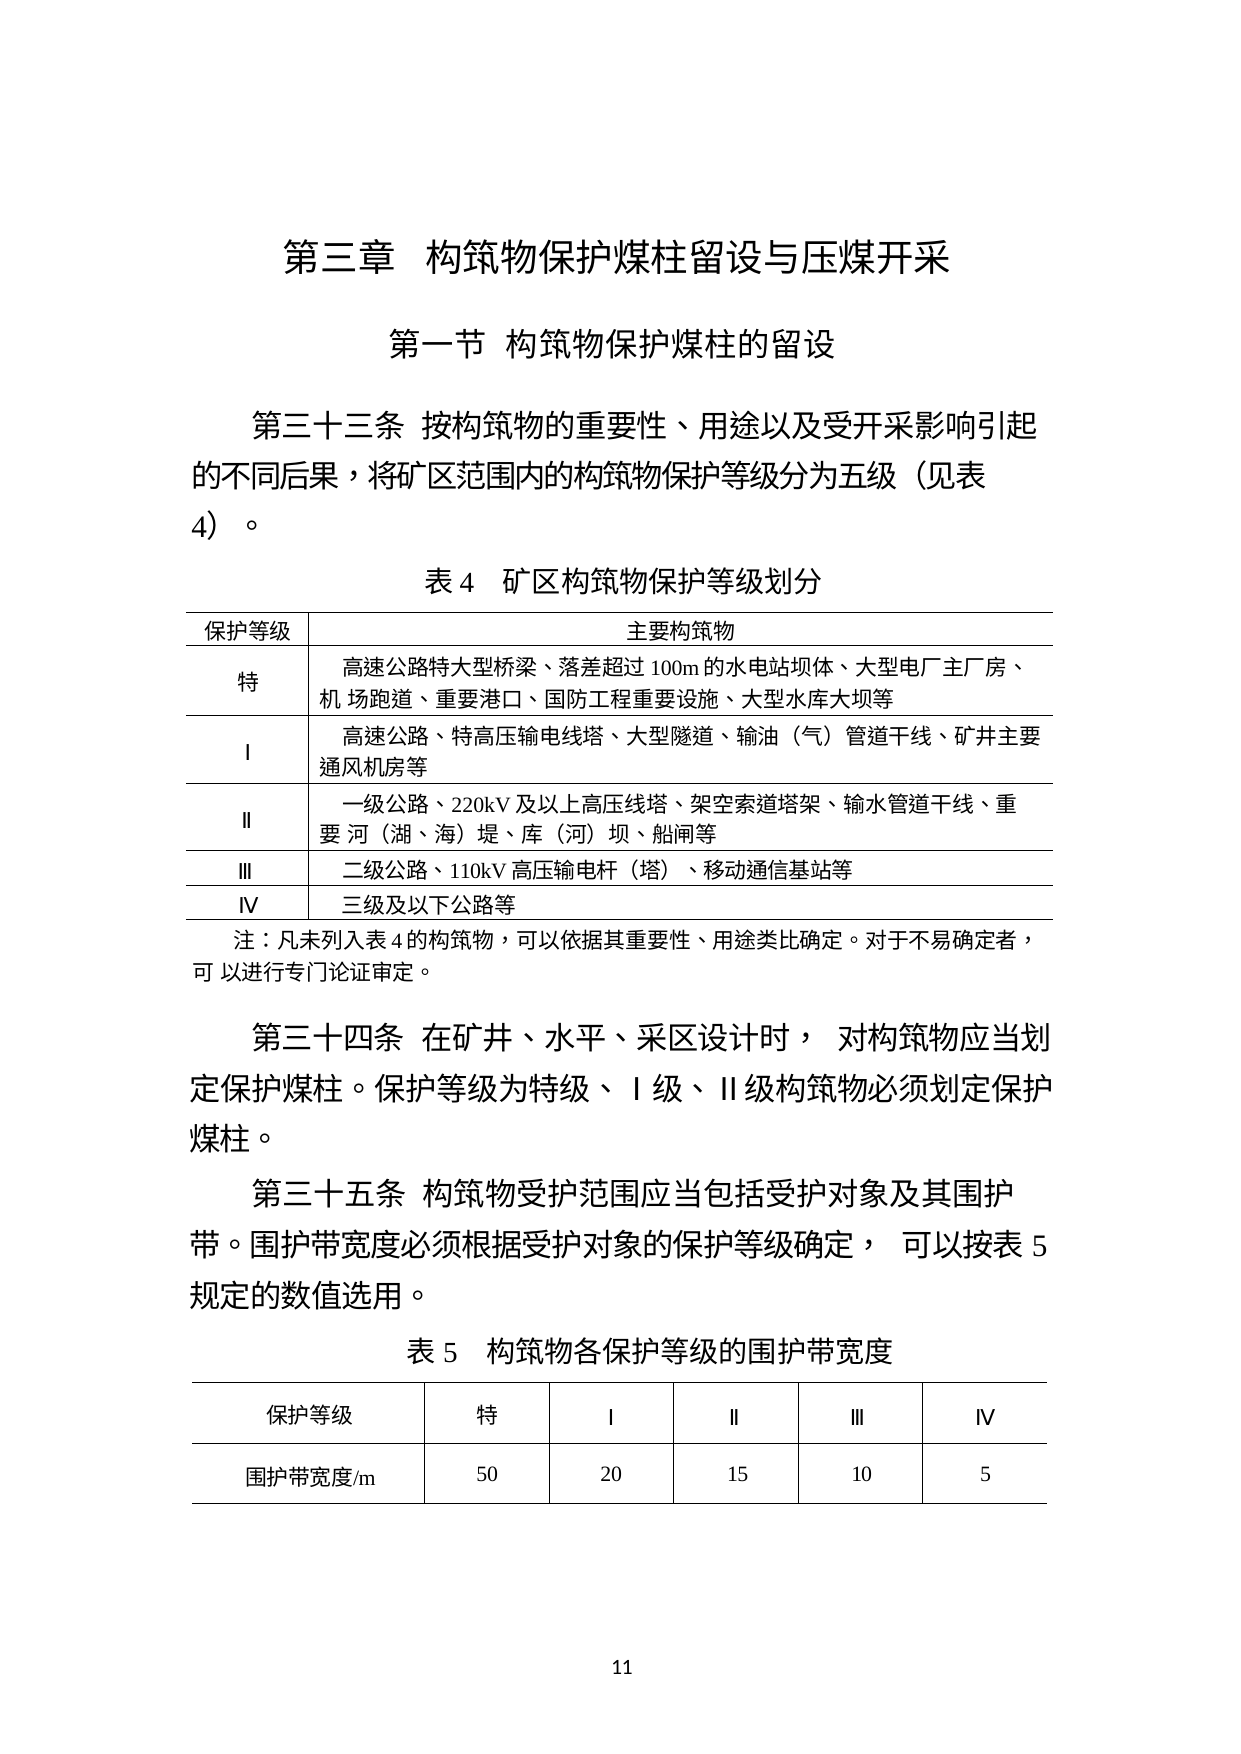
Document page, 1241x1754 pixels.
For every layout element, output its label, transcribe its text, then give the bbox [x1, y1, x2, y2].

text 表4 矿区构筑物保护等级划分 [424, 563, 1065, 599]
table_header 主要构筑物 [309, 613, 1053, 645]
table_cell Ⅲ [186, 851, 308, 885]
table_cell 特 [186, 646, 308, 715]
table_header Ⅰ [550, 1383, 673, 1442]
table_cell 围护带宽度/m [192, 1444, 424, 1503]
table_cell Ⅰ [186, 716, 308, 782]
table_cell Ⅱ [186, 784, 308, 850]
table_cell 高速公路、特高压输电线塔、大型隧道、输油（气）管道干线、矿井主要 通风机房等 [309, 716, 1053, 782]
table_header Ⅱ [674, 1383, 798, 1442]
text 第三十三条 按构筑物的重要性、用途以及受开采影响引起 的不同后果，将矿区范围内的构筑物保护等级分为五级（见表 4）。 [191, 404, 1065, 546]
table_header 保护等级 [192, 1383, 424, 1442]
table_header 特 [425, 1383, 549, 1442]
text 第三十五条 构筑物受护范围应当包括受护对象及其围护 带。围护带宽度必须根据受护对象的保护等级确定， 可以按表 5 规定的数值选用。 [189, 1172, 1053, 1316]
text 第三十四条 在矿井、水平、采区设计时， 对构筑物应当划 定保护煤柱。保护等级为特级、Ⅰ级、Ⅱ级构筑物必须划定保护 煤柱。 [189, 1016, 1053, 1159]
table_cell 三级及以下公路等 [309, 886, 1053, 919]
table_cell 10 [799, 1444, 922, 1503]
table_cell 15 [674, 1444, 798, 1503]
text 表 5 构筑物各保护等级的围护带宽度 [406, 1333, 1065, 1369]
text 注：凡未列入表4的构筑物，可以依据其重要性、用途类比确定。对于不易确定者，可 以进行专门论证审定。 [192, 925, 1053, 987]
table_cell Ⅳ [186, 886, 308, 919]
table_header Ⅳ [923, 1383, 1047, 1442]
table_cell 高速公路特大型桥梁、落差超过100m的水电站坝体、大型电厂主厂房、机 场跑道、重要港口、国防工程重要设施、大型水库大坝等 [309, 646, 1053, 715]
table_cell 一级公路、220kV及以上高压线塔、架空索道塔架、输水管道干线、重要 河（湖、海）堤、库（河）坝、船闸等 [309, 784, 1053, 850]
text 第三章 构筑物保护煤柱留设与压煤开采 [283, 239, 1065, 280]
text 第一节 构筑物保护煤柱的留设 [388, 324, 1065, 365]
table_cell 二级公路、110kV高压输电杆（塔）、移动通信基站等 [309, 851, 1053, 885]
table_cell 5 [923, 1444, 1047, 1503]
table_cell 50 [425, 1444, 549, 1503]
table_cell 20 [550, 1444, 673, 1503]
table_header 保护等级 [186, 613, 308, 645]
table_header Ⅲ [799, 1383, 922, 1442]
